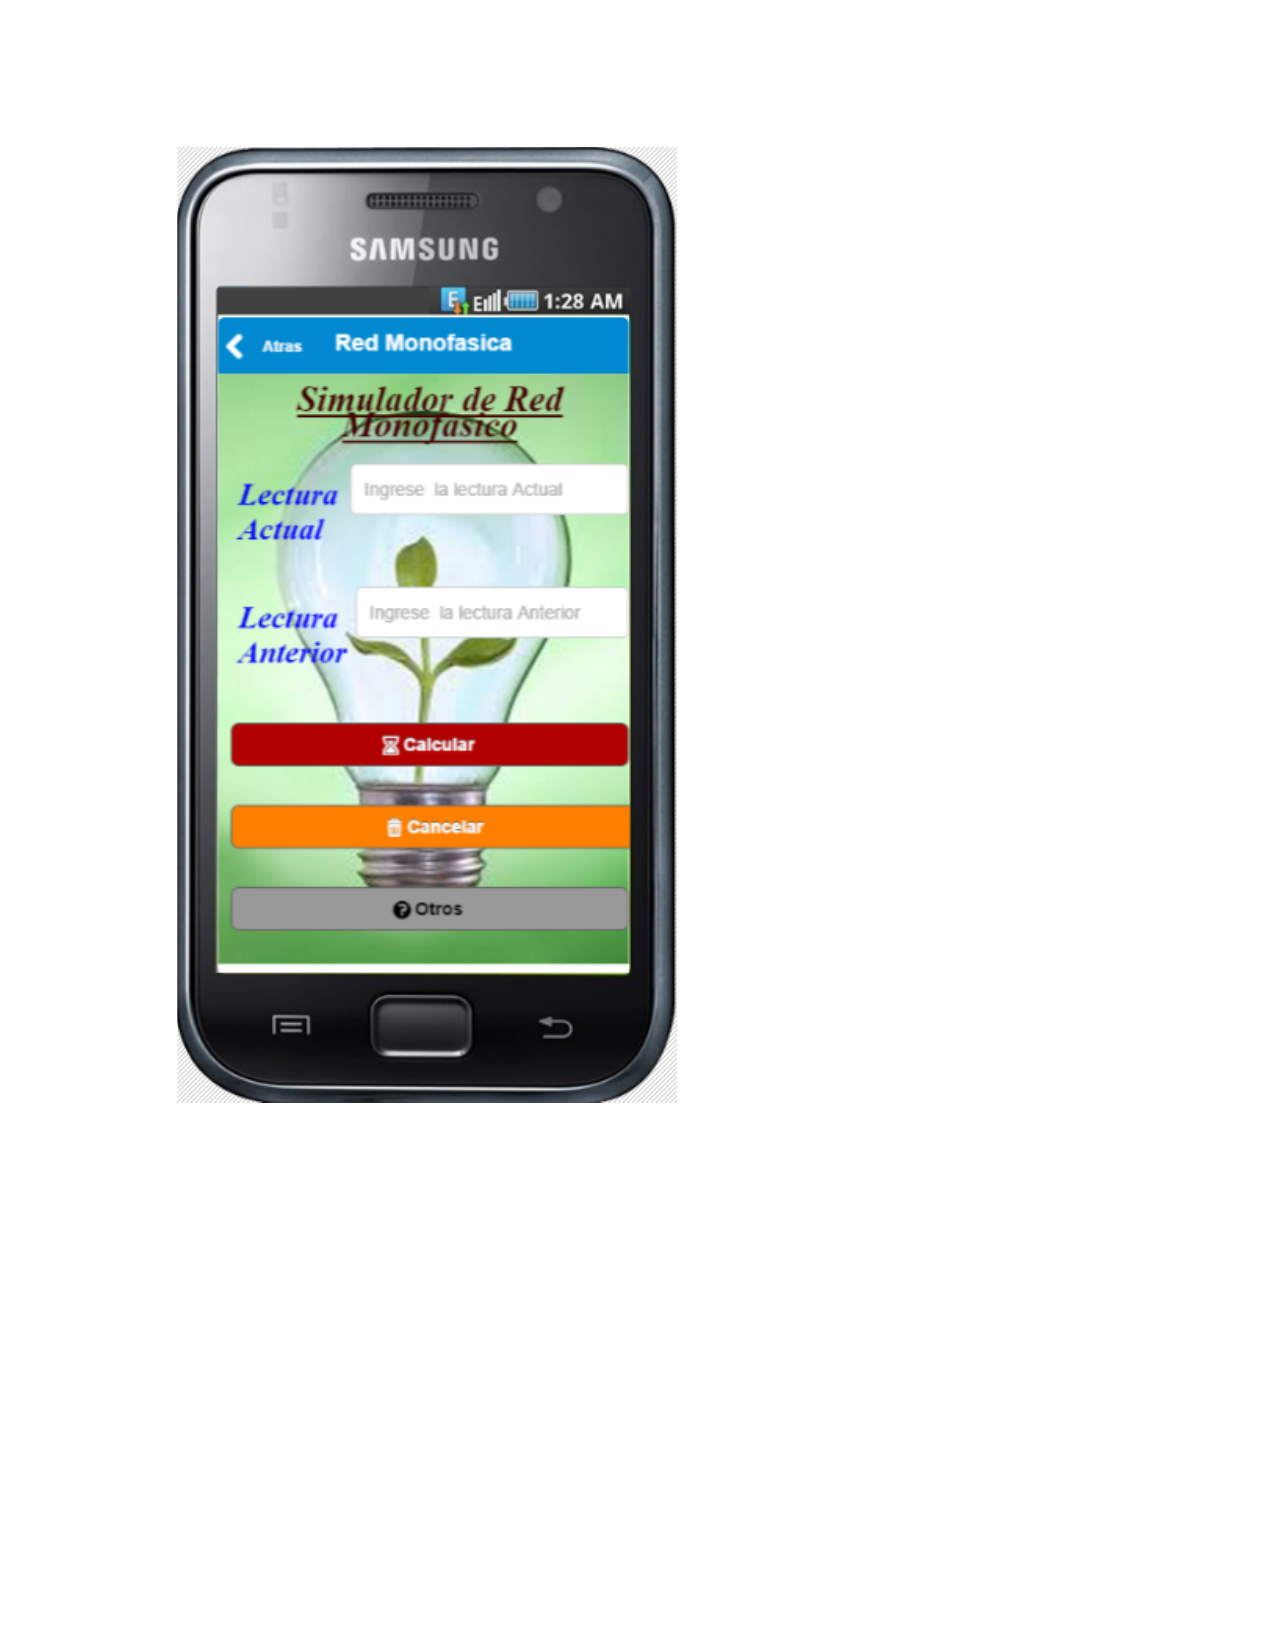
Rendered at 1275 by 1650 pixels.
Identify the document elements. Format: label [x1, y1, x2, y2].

picture [177, 147, 678, 1103]
